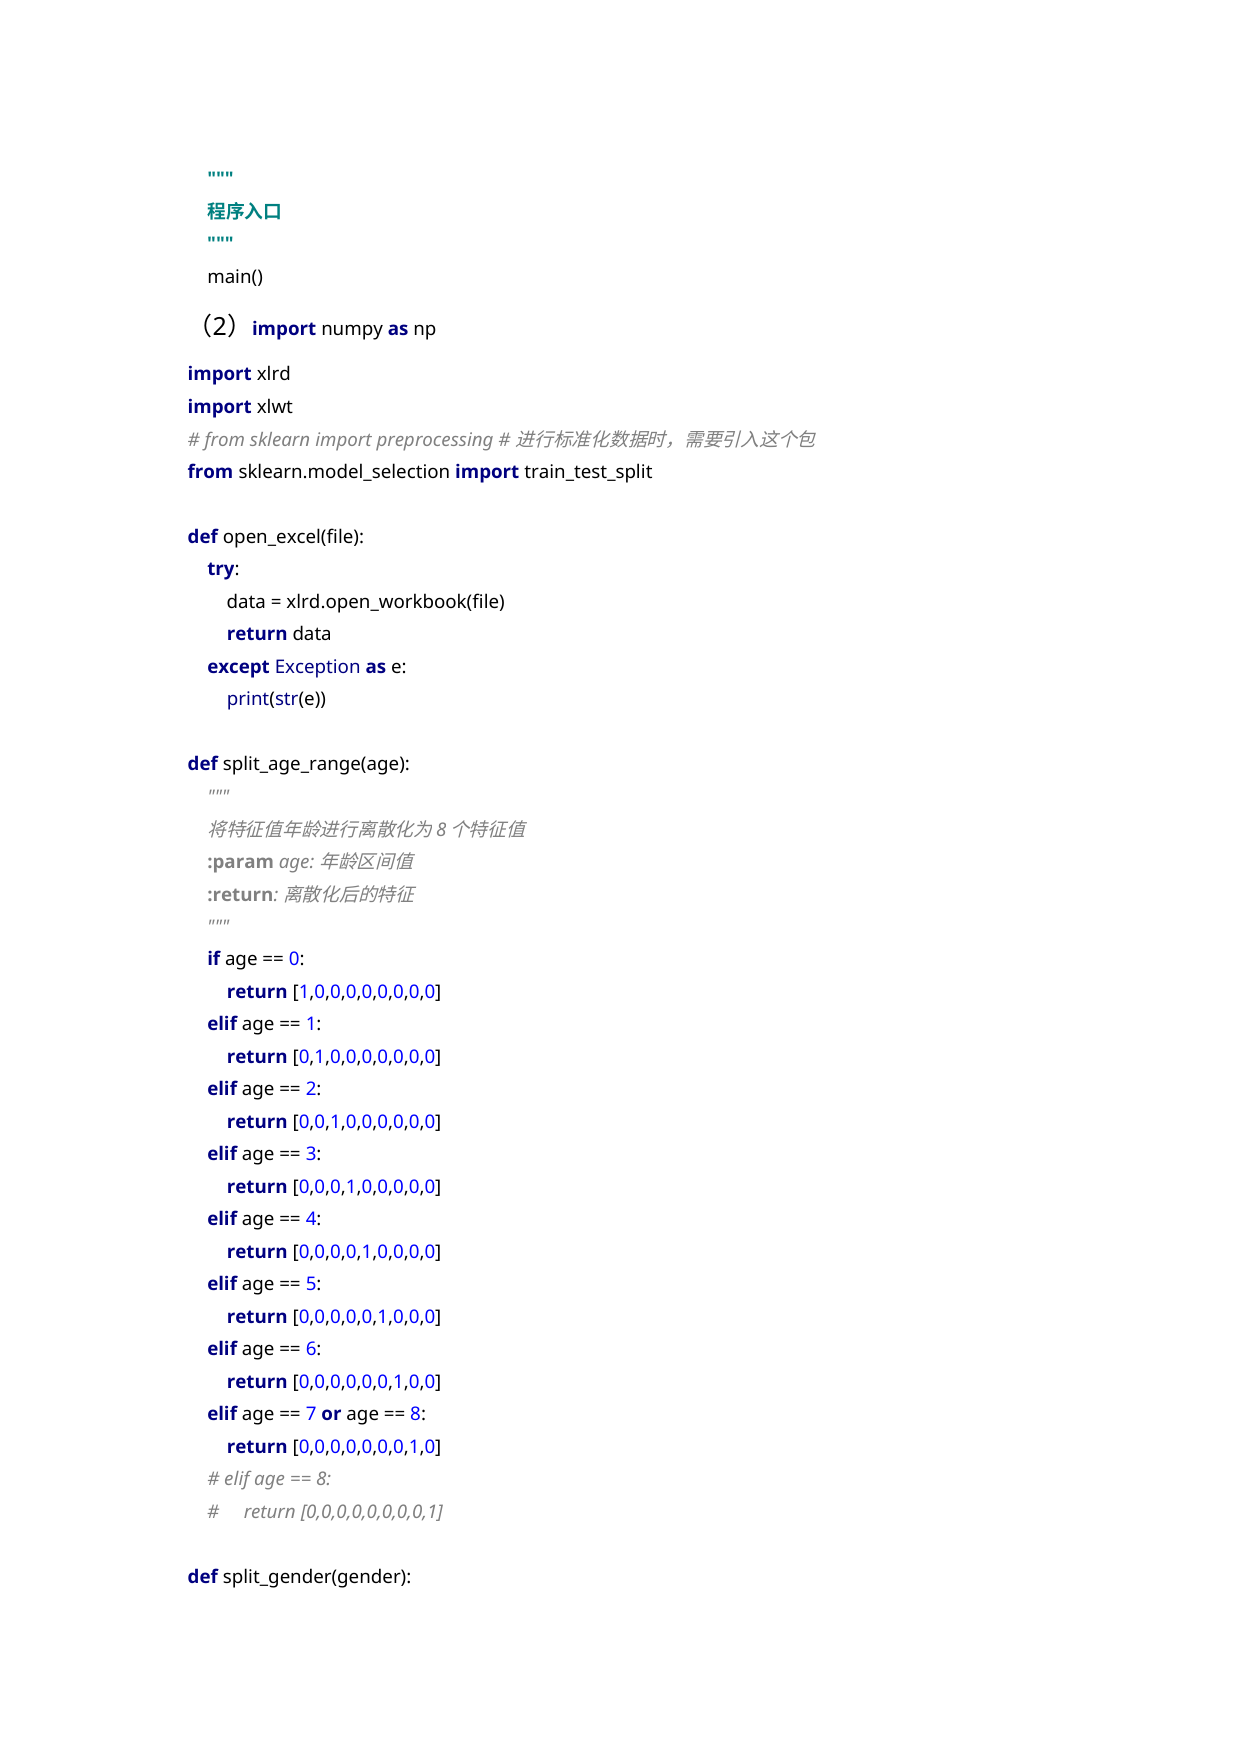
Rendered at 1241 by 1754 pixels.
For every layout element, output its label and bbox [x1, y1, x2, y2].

text [187, 292, 1053, 1592]
text [187, 162, 1053, 292]
